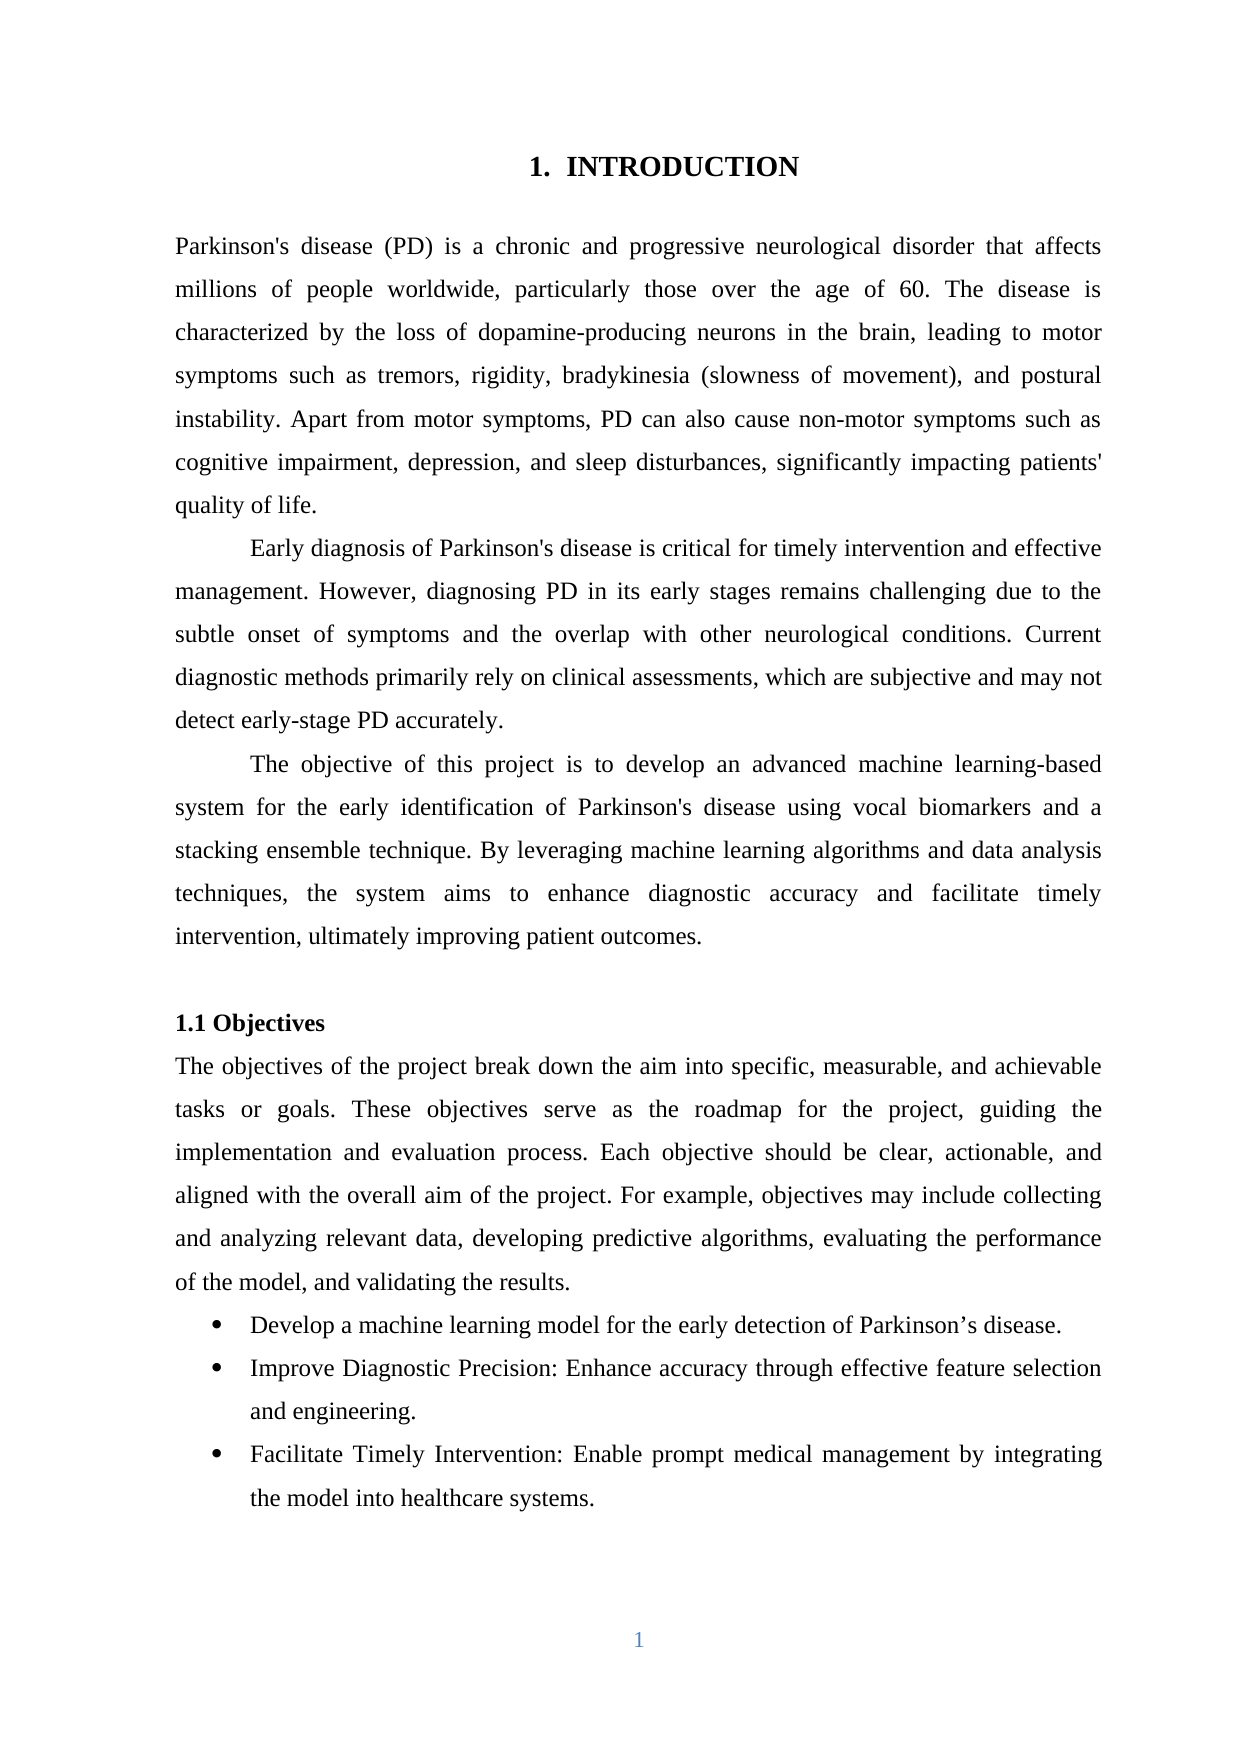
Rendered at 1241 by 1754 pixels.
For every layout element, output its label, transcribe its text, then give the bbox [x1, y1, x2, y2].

list Improve Diagnostic Precision: Enhance accuracy through effective feature selection and engineering. [212, 1353, 1103, 1425]
text Early diagnosis of Parkinson's disease is critical for timely intervention and effective management. However, diagnosing PD in its early stages remains challenging due to the subtle onset of symptoms and the overlap with other neurological conditions. Current diagnostic methods primarily rely on clinical assessments, which are subjective and may not detect early-stage PD accurately. [175, 533, 1103, 734]
list Facilitate Timely Intervention: Enable prompt medical management by integrating the model into healthcare systems. [212, 1439, 1103, 1511]
text Parkinson's disease (PD) is a chronic and progressive neurological disorder that affects millions of people worldwide, particularly those over the age of 60. The disease is characterized by the loss of dopamine-producing neurons in the brain, leading to motor symptoms such as tremors, rigidity, bradykinesia (slowness of movement), and postural instability. Apart from motor symptoms, PD can also cause non-motor symptoms such as cognitive impairment, depression, and sleep disturbances, significantly impacting patients' quality of life. [175, 231, 1103, 519]
text 1.1 Objectives [175, 1008, 1103, 1037]
text The objective of this project is to develop an advanced machine learning-based system for the early identification of Parkinson's disease using vocal biomarkers and a stacking ensemble technique. By leveraging machine learning algorithms and data analysis techniques, the system aims to enhance diagnostic accuracy and facilitate timely intervention, ultimately improving patient outcomes. [175, 749, 1103, 950]
text The objectives of the project break down the aim into specific, measurable, and achievable tasks or goals. These objectives serve as the roadmap for the project, guiding the implementation and evaluation process. Each objective should be clear, actionable, and aligned with the overall aim of the project. For example, objectives may include collecting and analyzing relevant data, developing predictive algorithms, evaluating the performance of the model, and validating the results. [175, 1051, 1103, 1295]
subtitle INTRODUCTION [225, 149, 1103, 183]
list Develop a machine learning model for the early detection of Parkinson’s disease. [212, 1310, 1103, 1339]
